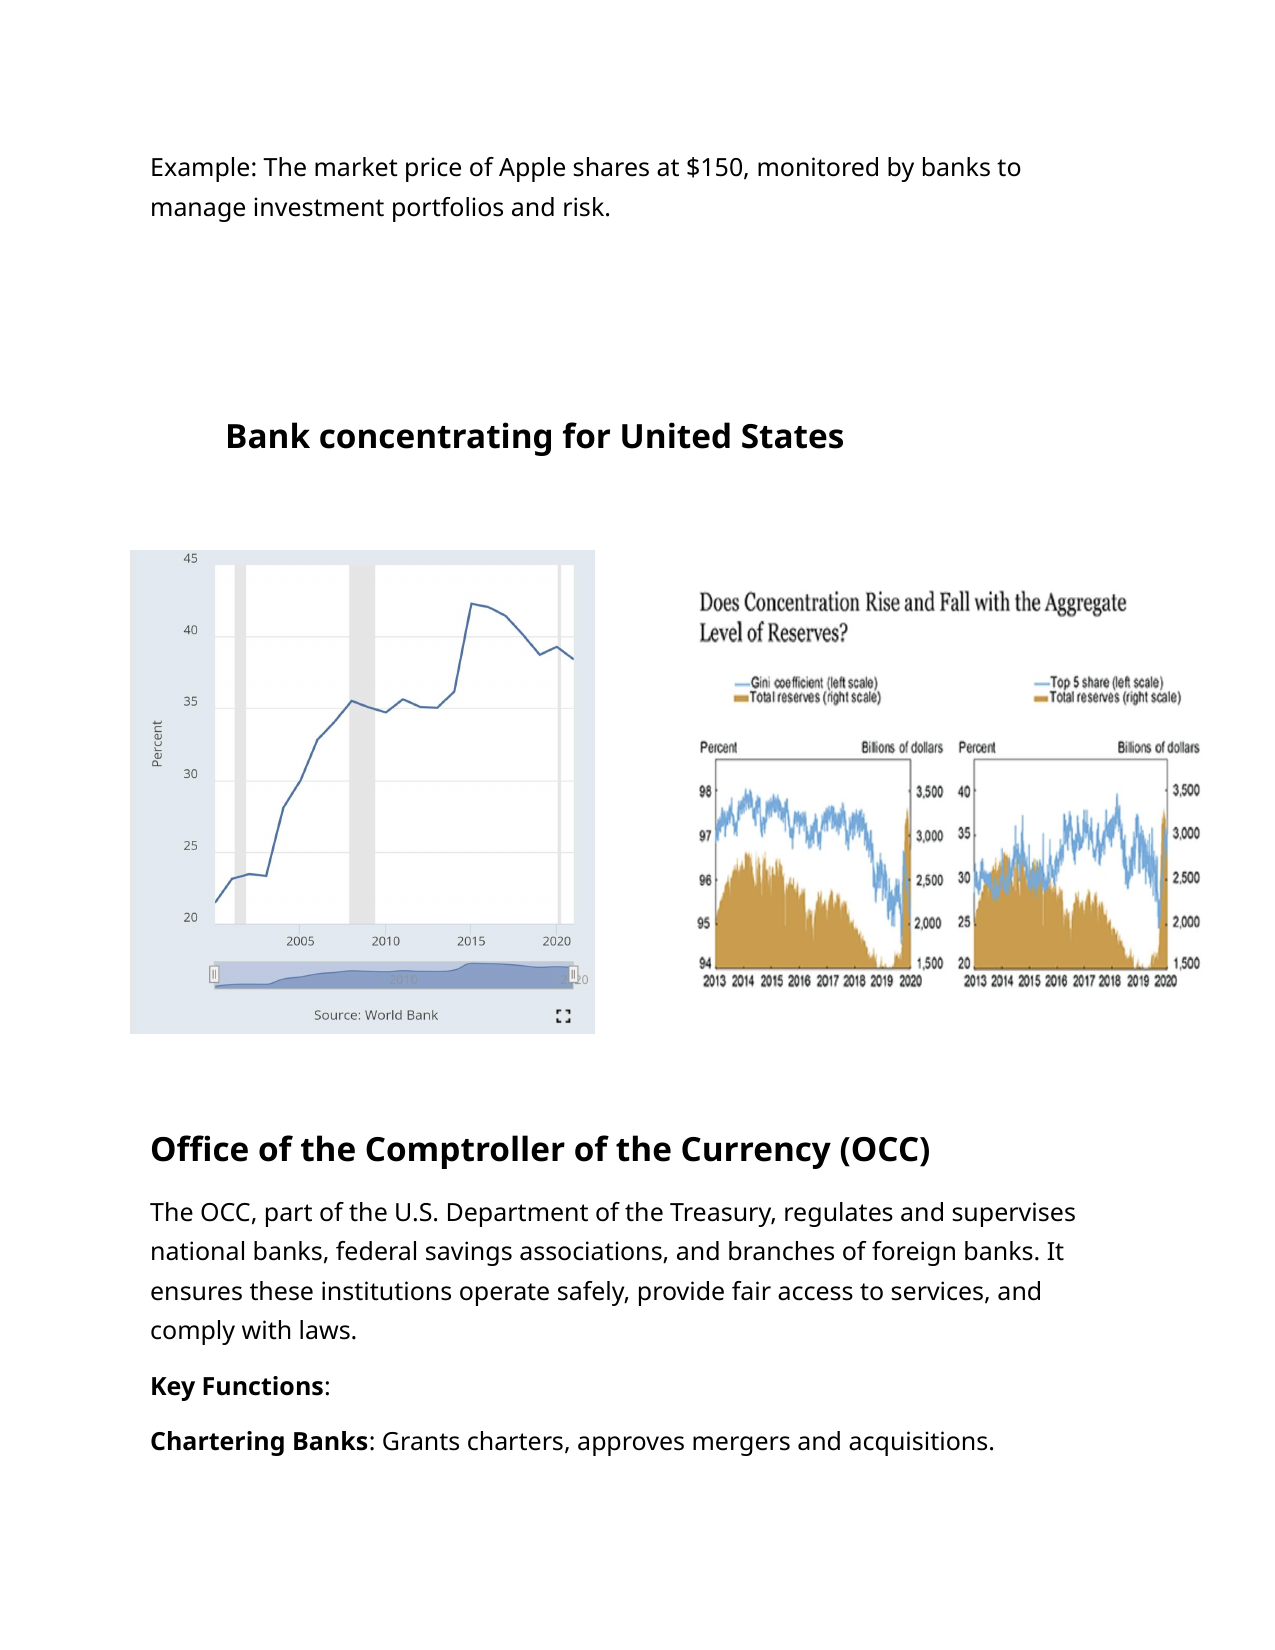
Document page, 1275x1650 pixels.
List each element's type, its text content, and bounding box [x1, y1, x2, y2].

text Office of the Comptroller of the Currency (OCC) [150, 1126, 1125, 1171]
list Bank concentrating for United States [225, 412, 1125, 458]
text Example: The market price of Apple shares at $150, monitored by banks to manage investment portfolios and risk. [150, 150, 1125, 223]
text The OCC, part of the U.S. Department of the Treasury, regulates and supervises national banks, federal savings associations, and branches of foreign banks. It ensures these institutions operate safely, provide fair access to services, and comply with laws. [150, 1195, 1125, 1346]
text Chartering Banks: Grants charters, approves mergers and acquisitions. [150, 1424, 1125, 1458]
text Key Functions: [150, 1368, 1125, 1402]
picture [670, 550, 1226, 1016]
picture [130, 550, 596, 1034]
